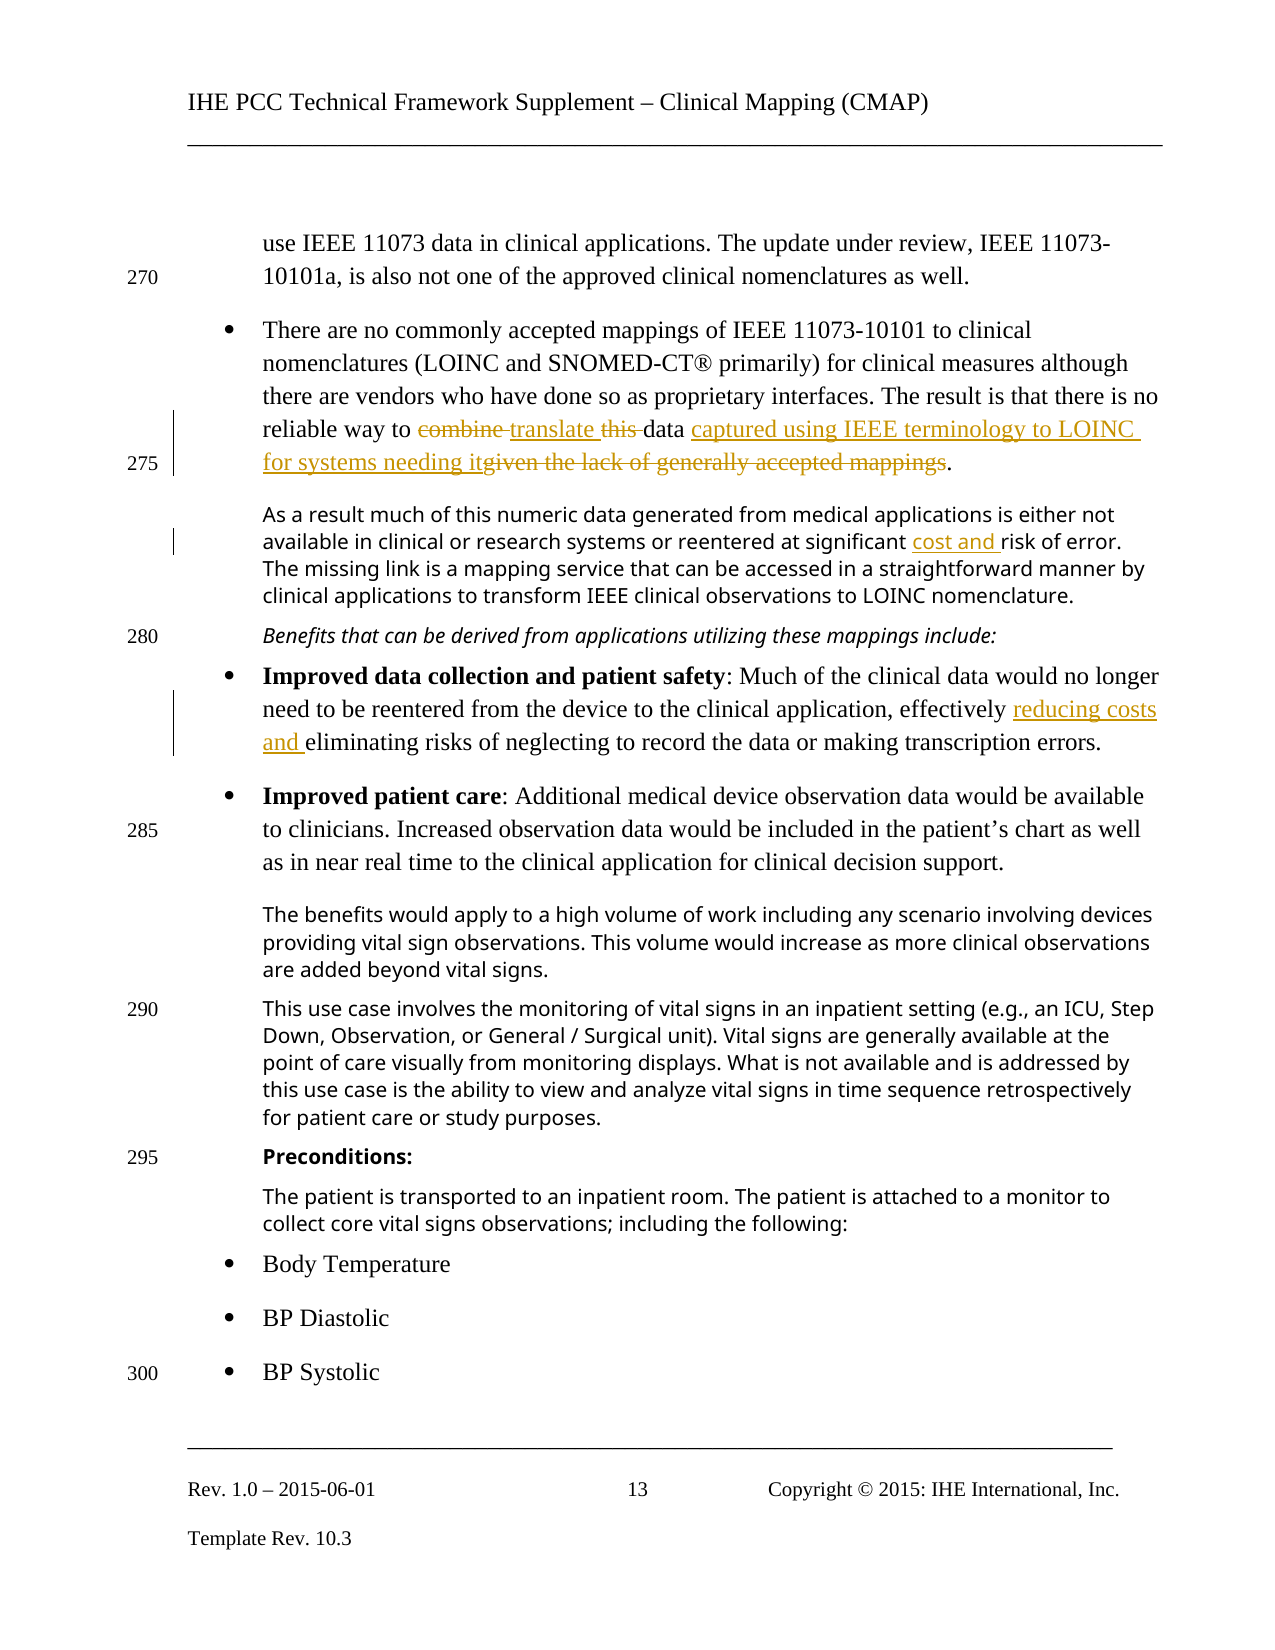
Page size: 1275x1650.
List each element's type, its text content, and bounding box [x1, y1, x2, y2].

list BP Systolic [225, 1357, 1162, 1386]
text The patient is transported to an inpatient room. The patient is attached to a monitor to collect core vital signs observations; including the following: [262, 1182, 1162, 1237]
text This use case involves the monitoring of vital signs in an inpatient setting (e.g., an ICU, Step Down, Observation, or General / Surgical unit). Vital signs are generally available at the point of care visually from monitoring displays. What is not available and is addressed by this use case is the ability to view and analyze vital signs in time sequence retrospectively for patient care or study purposes. [262, 995, 1162, 1130]
text As a result much of this numeric data generated from medical applications is either not available in clinical or research systems or reentered at significant risk of error. The missing link is a mapping service that can be accessed in a straightforward manner by clinical applications to transform IEEE clinical observations to LOINC nomenclature. [262, 501, 1162, 609]
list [225, 228, 1162, 290]
list Improved patient care: Additional medical device observation data would be available to clinicians. Increased observation data would be included in the patient’s chart as well as in near real time to the clinical application for clinical decision support. [225, 781, 1162, 876]
text Benefits that can be derived from applications utilizing these mappings include: [262, 622, 1162, 649]
list Body Temperature [225, 1249, 1162, 1278]
list BP Diastolic [225, 1303, 1162, 1332]
text The benefits would apply to a high volume of work including any scenario involving devices providing vital sign observations. This volume would increase as more clinical observations are added beyond vital signs. [262, 901, 1162, 982]
list There are no commonly accepted mappings of IEEE 11073-10101 to clinical nomenclatures (LOINC and SNOMED-CT® primarily) for clinical measures although there are vendors who have done so as proprietary interfaces. The result is that there is no reliable way to data . [225, 315, 1162, 476]
list Improved data collection and patient safety: Much of the clinical data would no longer need to be reentered from the device to the clinical application, effectively eliminating risks of neglecting to record the data or making transcription errors. [225, 661, 1162, 756]
text Preconditions: [262, 1143, 1162, 1170]
